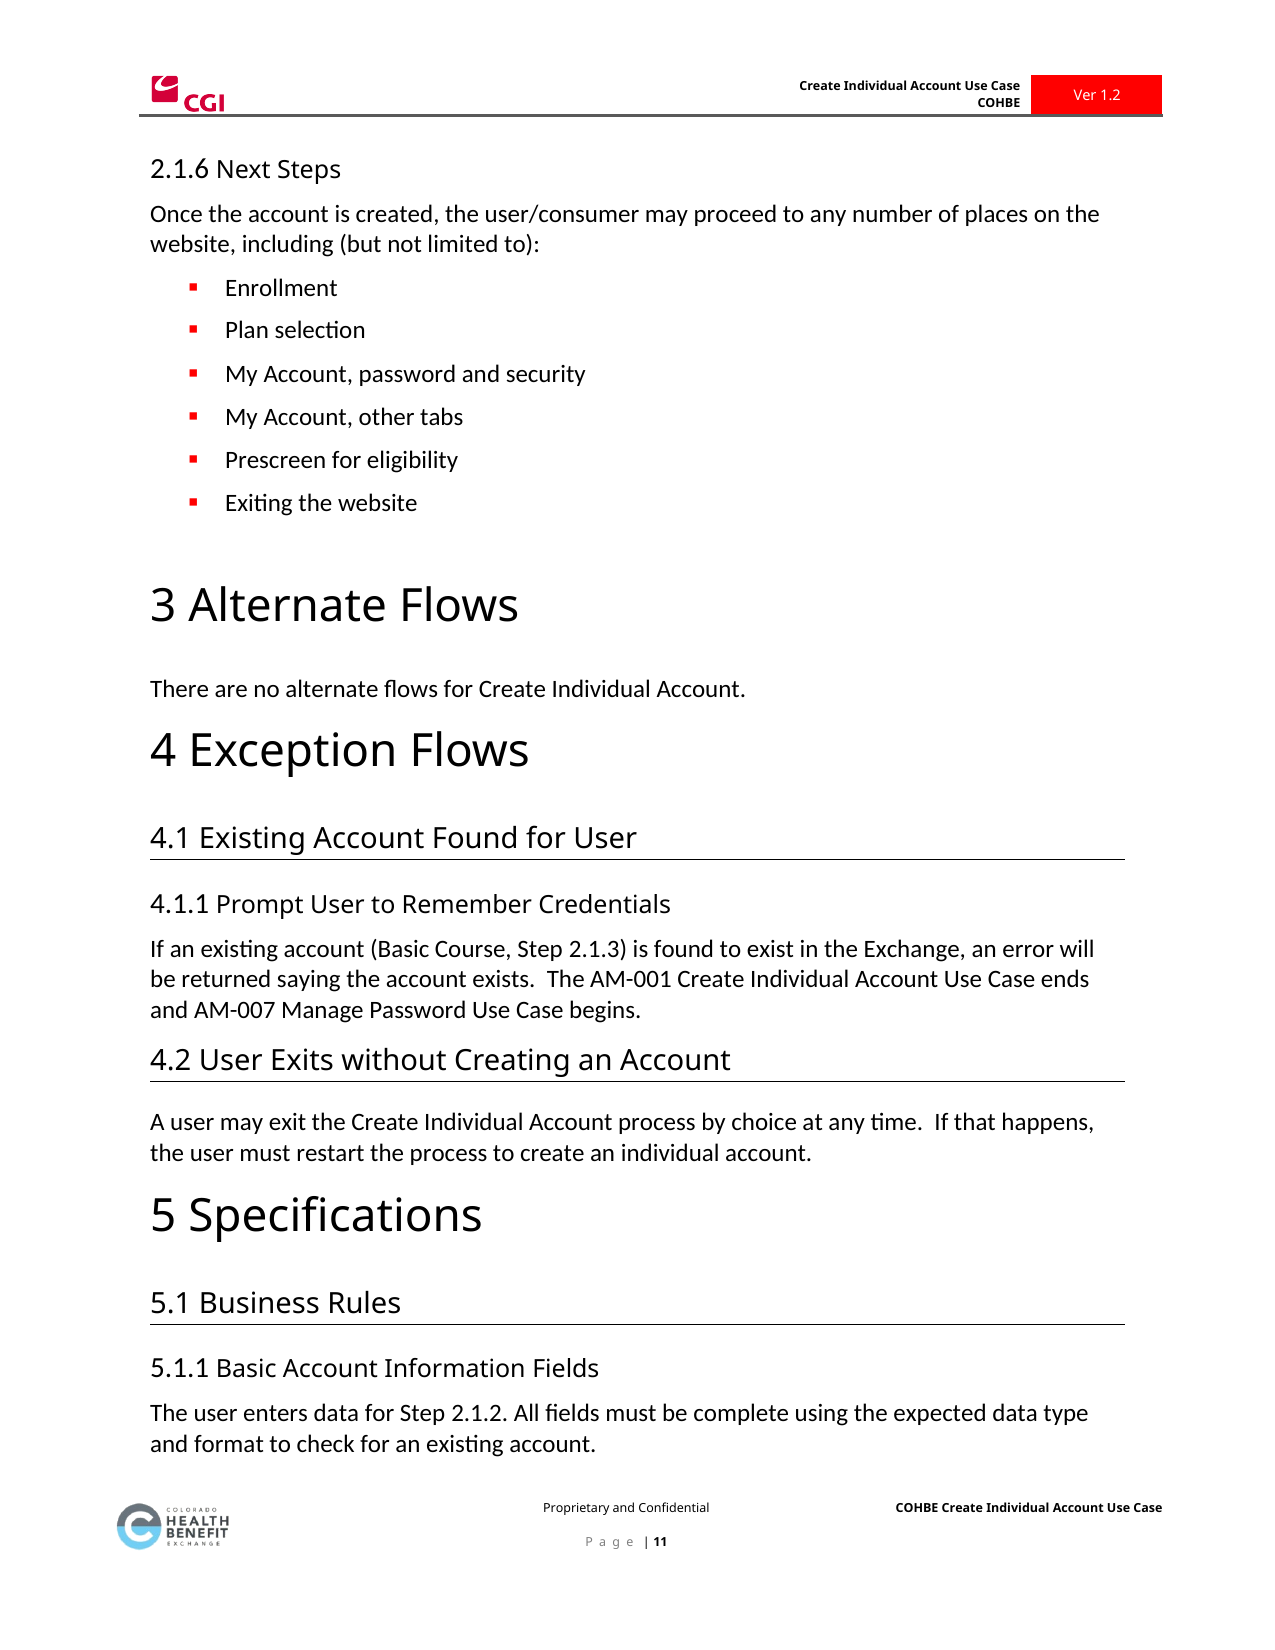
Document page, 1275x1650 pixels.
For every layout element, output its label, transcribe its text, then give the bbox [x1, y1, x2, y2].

subtitle User Exits without Creating an Account [150, 1039, 1125, 1081]
list Prescreen for eligibility [187, 444, 1125, 474]
list Enrollment [187, 272, 1125, 302]
text The user enters data for Step 2.1.2. All fields must be complete using the expected data type and format to check for an existing account. [150, 1397, 1125, 1458]
text There are no alternate flows for Create Individual Account. [150, 673, 1125, 703]
picture [150, 75, 226, 114]
picture [112, 1499, 238, 1553]
subtitle Existing Account Found for User [150, 818, 1125, 859]
subtitle Alternate Flows [150, 573, 1125, 635]
subtitle Prompt User to Remember Credentials [150, 885, 1125, 921]
list Plan selection [187, 315, 1125, 345]
list My Account, other tabs [187, 401, 1125, 431]
text A user may exit the Create Individual Account process by choice at any time. If that happens, the user must restart the process to create an individual account. [150, 1107, 1125, 1168]
list My Account, password and security [187, 358, 1125, 388]
subtitle Business Rules [150, 1282, 1125, 1324]
text If an existing account (Basic Course, Step 2.1.3) is found to exist in the Exchange, an error will be returned saying the account exists. The AM-001 Create Individual Account Use Case ends and AM-007 Manage Password Use Case begins. [150, 933, 1125, 1025]
subtitle Exception Flows [150, 718, 1125, 780]
subtitle Basic Account Information Fields [150, 1349, 1125, 1385]
text Once the account is created, the user/consumer may proceed to any number of places on the website, including (but not limited to): [150, 198, 1125, 259]
subtitle Specifications [150, 1182, 1125, 1244]
list Exiting the website [187, 487, 1125, 517]
subtitle Next Steps [150, 150, 1125, 186]
